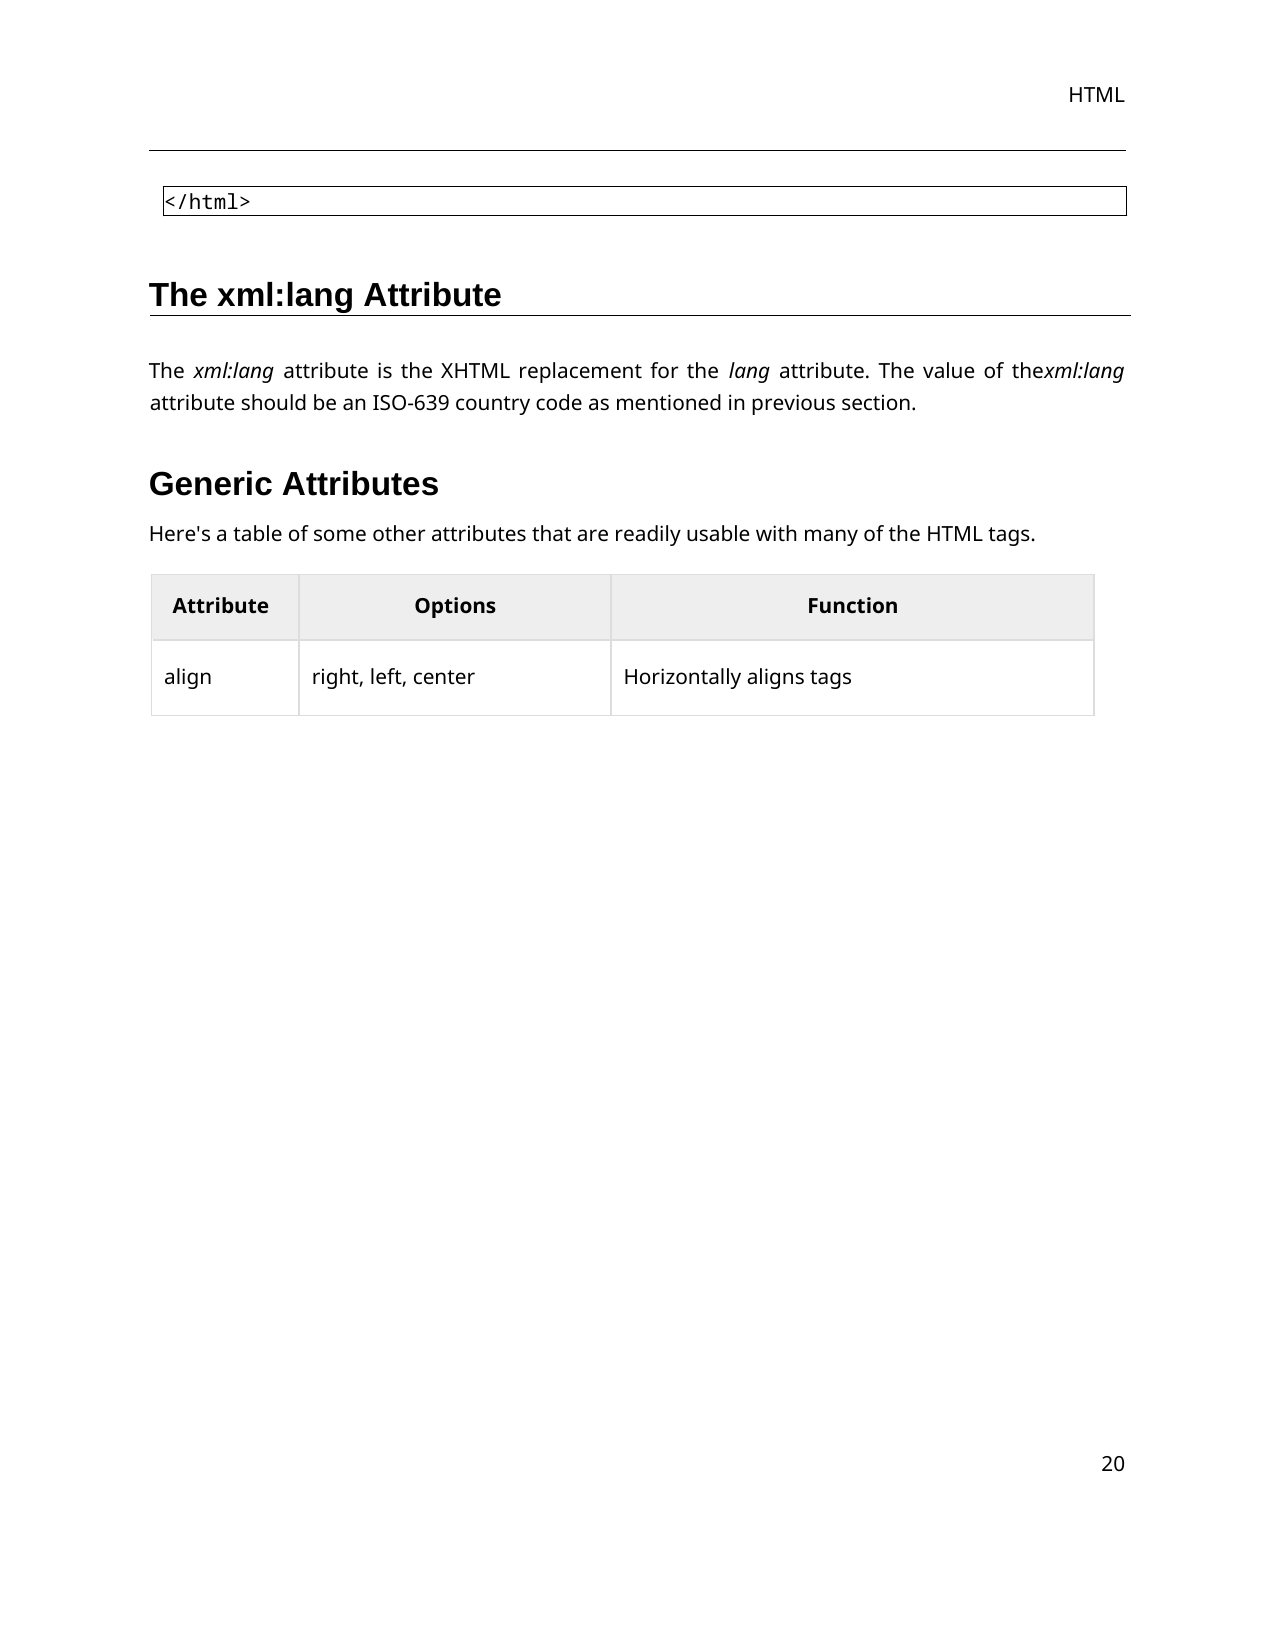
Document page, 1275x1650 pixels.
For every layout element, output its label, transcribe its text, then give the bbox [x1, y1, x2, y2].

table_cell align [152, 640, 298, 715]
text Generic Attributes [148, 464, 1126, 502]
text The xml:lang attribute is the XHTML replacement for the lang attribute. The value of thexml:lang attribute should be an ISO-639 country code as mentioned in previous section. [148, 356, 1125, 416]
table_header Function [612, 575, 1093, 639]
text </html> [164, 187, 1126, 215]
table_cell Horizontally aligns tags [612, 641, 1093, 715]
table_header Options [300, 575, 610, 639]
table_header Attribute [152, 575, 298, 639]
text The xml:lang Attribute [148, 275, 1126, 314]
table_cell right, left, center [300, 641, 610, 715]
text Here's a table of some other attributes that are readily usable with many of the HTML tags. [148, 519, 1125, 548]
